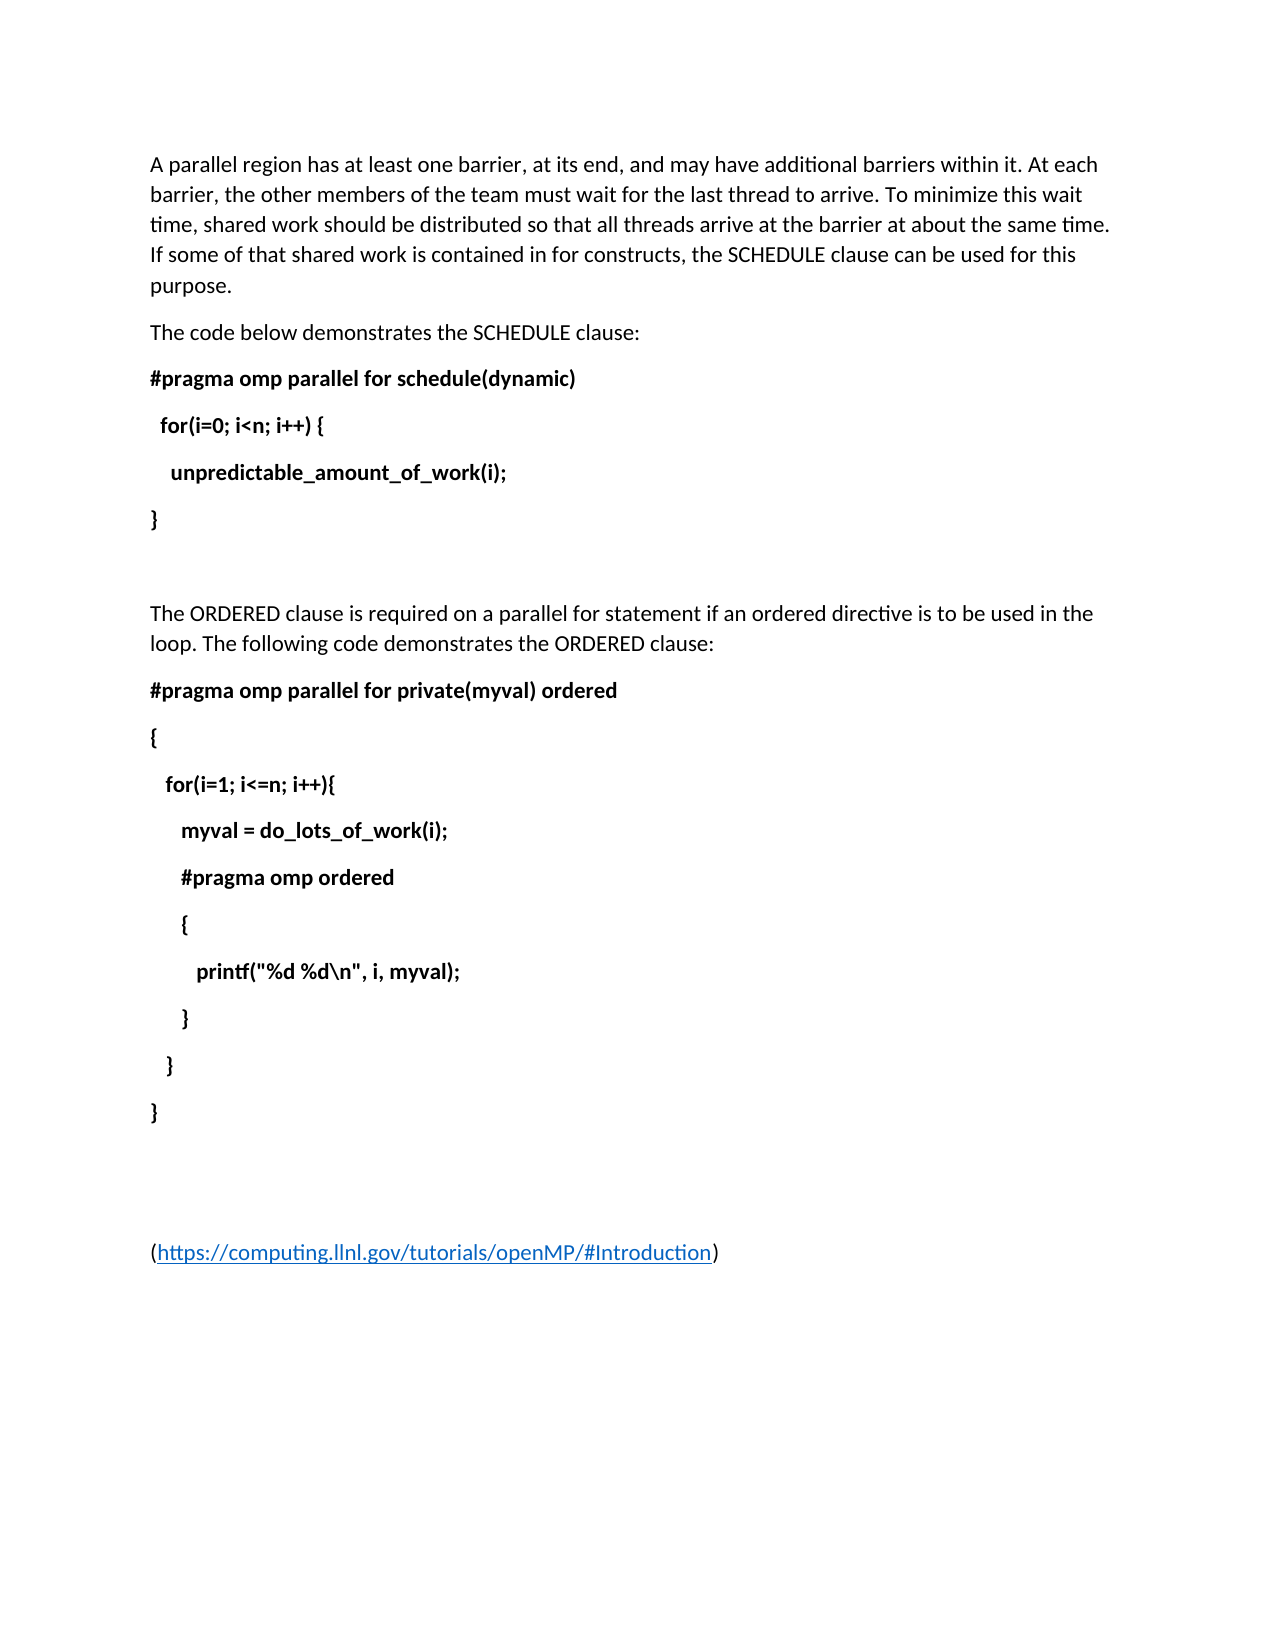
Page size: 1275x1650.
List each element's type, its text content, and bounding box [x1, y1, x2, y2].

text { [150, 910, 1125, 938]
text } [150, 1051, 1125, 1079]
text The ORDERED clause is required on a parallel for statement if an ordered directive is to be used in the loop. The following code demonstrates the ORDERED clause: [150, 599, 1125, 657]
text #pragma omp ordered [150, 863, 1125, 892]
text unpredictable_amount_of_work(i); [150, 458, 1125, 486]
text } [150, 1004, 1125, 1032]
text The code below demonstrates the SCHEDULE clause: [150, 318, 1125, 346]
text } [150, 505, 1125, 533]
text { [150, 723, 1125, 751]
text } [150, 1098, 1125, 1126]
text myval = do_lots_of_work(i); [150, 817, 1125, 845]
text #pragma omp parallel for private(myval) ordered [150, 676, 1125, 704]
text for(i=0; i<n; i++) { [150, 411, 1125, 439]
text for(i=1; i<=n; i++){ [150, 770, 1125, 798]
text A parallel region has at least one barrier, at its end, and may have additional barriers within it. At each barrier, the other members of the team must wait for the last thread to arrive. To minimize this wait time, shared work should be distributed so that all threads arrive at the barrier at about the same time. If some of that shared work is contained in for constructs, the SCHEDULE clause can be used for this purpose. [150, 150, 1125, 299]
text (https://computing.llnl.gov/tutorials/openMP/#Introduction) [150, 1238, 1125, 1267]
text #pragma omp parallel for schedule(dynamic) [150, 364, 1125, 393]
text printf("%d %d\n", i, myval); [150, 957, 1125, 985]
